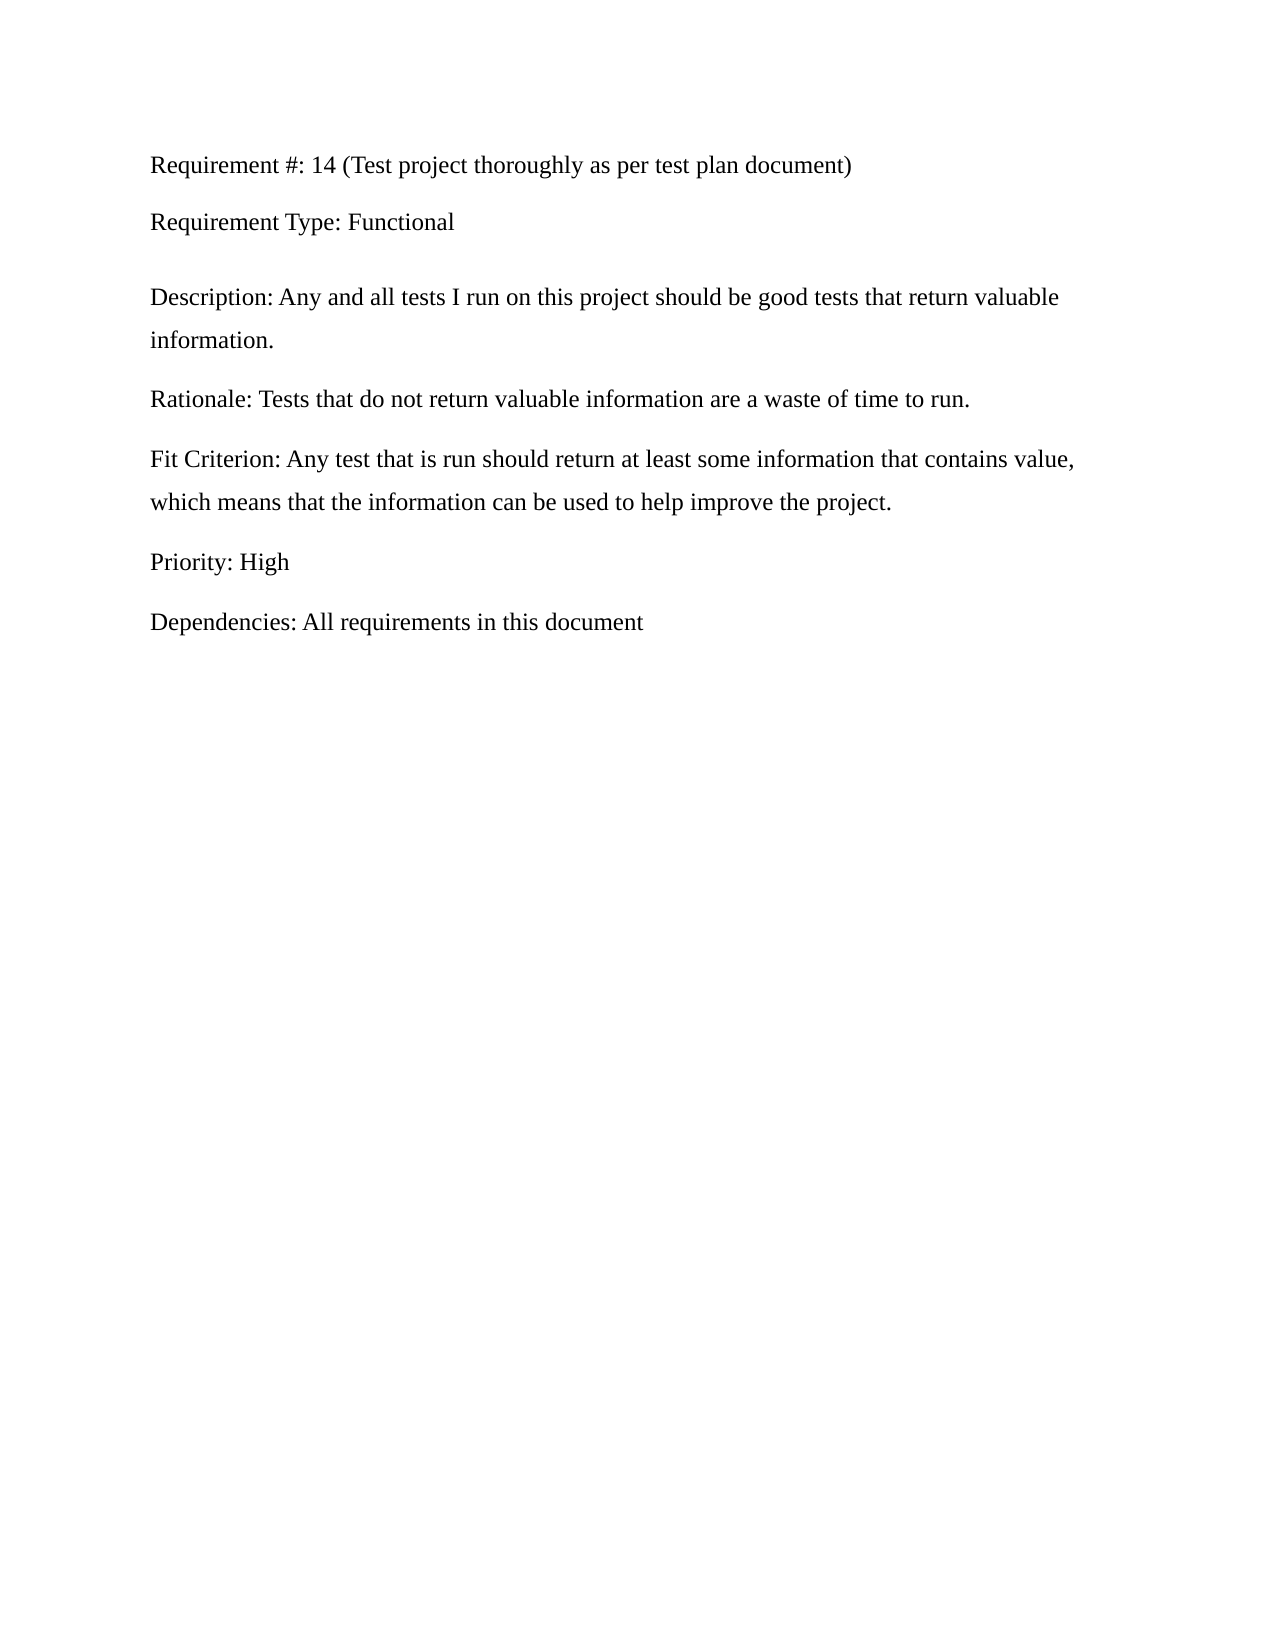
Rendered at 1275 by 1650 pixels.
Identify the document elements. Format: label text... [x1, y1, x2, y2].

text Dependencies: All requirements in this document [150, 607, 1125, 636]
text Requirement #: 14 (Test project thoroughly as per test plan document) Requirement Type: Functional [150, 150, 1125, 236]
text Fit Criterion: Any test that is run should return at least some information that contains value, which means that the information can be used to help improve the project. [150, 444, 1125, 516]
text Rationale: Tests that do not return valuable information are a waste of time to run. [150, 384, 1125, 413]
text Priority: High [150, 547, 1125, 576]
text Description: Any and all tests I run on this project should be good tests that return valuable information. [150, 282, 1125, 353]
